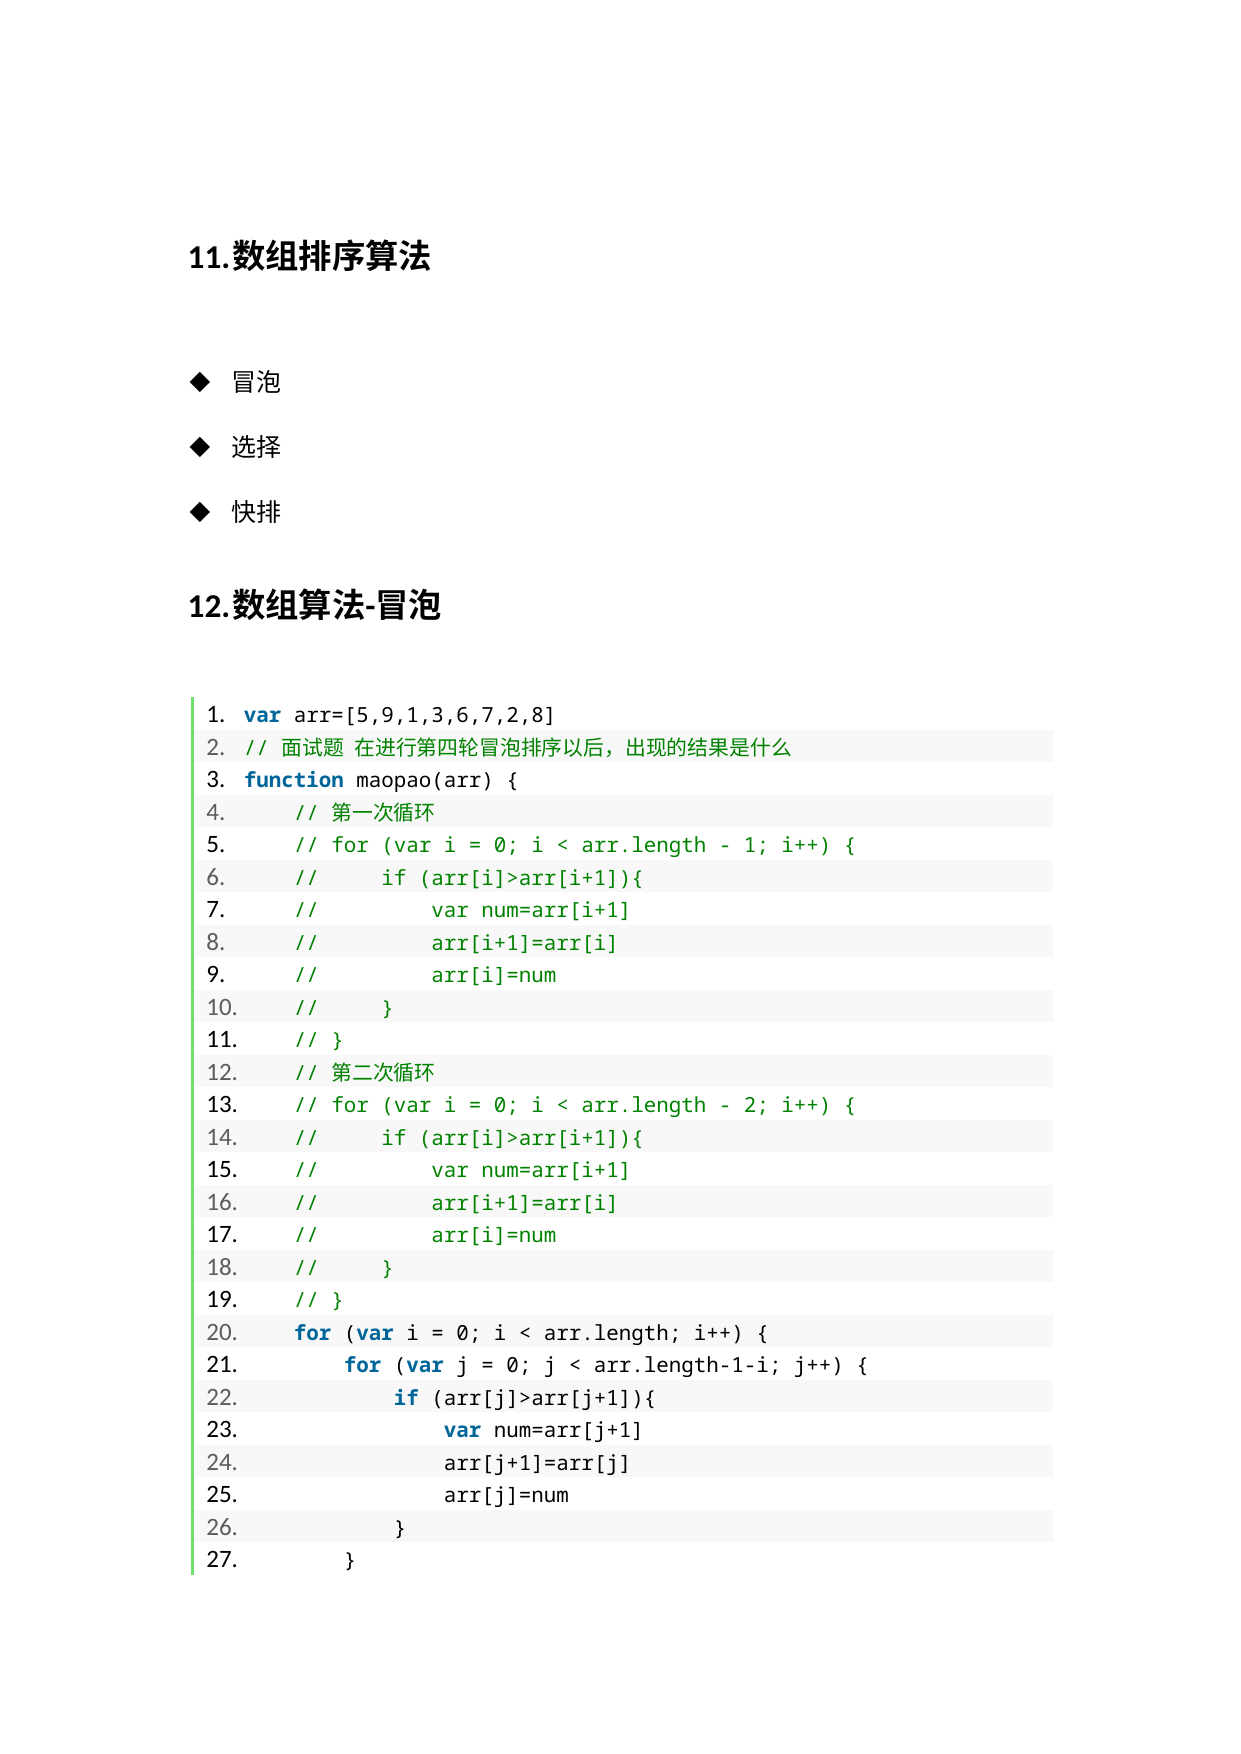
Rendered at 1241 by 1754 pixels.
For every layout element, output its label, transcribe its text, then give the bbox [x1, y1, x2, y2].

list // } [194, 990, 1053, 1022]
list // 第一次循环 [194, 795, 1053, 827]
list // if (arr[i]>arr[i+1]){ [194, 1120, 1053, 1152]
list if (arr[j]>arr[j+1]){ [194, 1380, 1053, 1412]
list var num=arr[j+1] [194, 1412, 1053, 1445]
list arr[j]=num [194, 1477, 1053, 1510]
list // var num=arr[i+1] [194, 892, 1053, 925]
subtitle 数组算法-冒泡 [187, 570, 1053, 635]
list // arr[i+1]=arr[i] [194, 1185, 1053, 1217]
list for (var i = 0; i < arr.length; i++) { [194, 1315, 1053, 1347]
list // if (arr[i]>arr[i+1]){ [194, 860, 1053, 892]
list // arr[i]=num [194, 1217, 1053, 1250]
list } [194, 1542, 1053, 1575]
subtitle 数组排序算法 [187, 222, 1053, 287]
list arr[j+1]=arr[j] [194, 1445, 1053, 1477]
list // } [194, 1250, 1053, 1282]
list // } [194, 1022, 1053, 1055]
list // for (var i = 0; i < arr.length - 1; i++) { [194, 827, 1053, 860]
list 冒泡 [187, 348, 1053, 413]
list function maopao(arr) { [194, 762, 1053, 795]
list // 面试题 在进行第四轮冒泡排序以后，出现的结果是什么 [194, 730, 1053, 762]
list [194, 1347, 1053, 1380]
list 选择 [187, 413, 1053, 478]
list // for (var i = 0; i < arr.length - 2; i++) { [194, 1087, 1053, 1120]
list // } [194, 1282, 1053, 1315]
list var arr=[5,9,1,3,6,7,2,8] [194, 697, 1053, 730]
list // arr[i]=num [194, 957, 1053, 990]
list } [194, 1510, 1053, 1542]
list // 第二次循环 [194, 1055, 1053, 1087]
list // var num=arr[i+1] [194, 1152, 1053, 1185]
list // arr[i+1]=arr[i] [194, 925, 1053, 957]
list 快排 [187, 478, 1053, 543]
